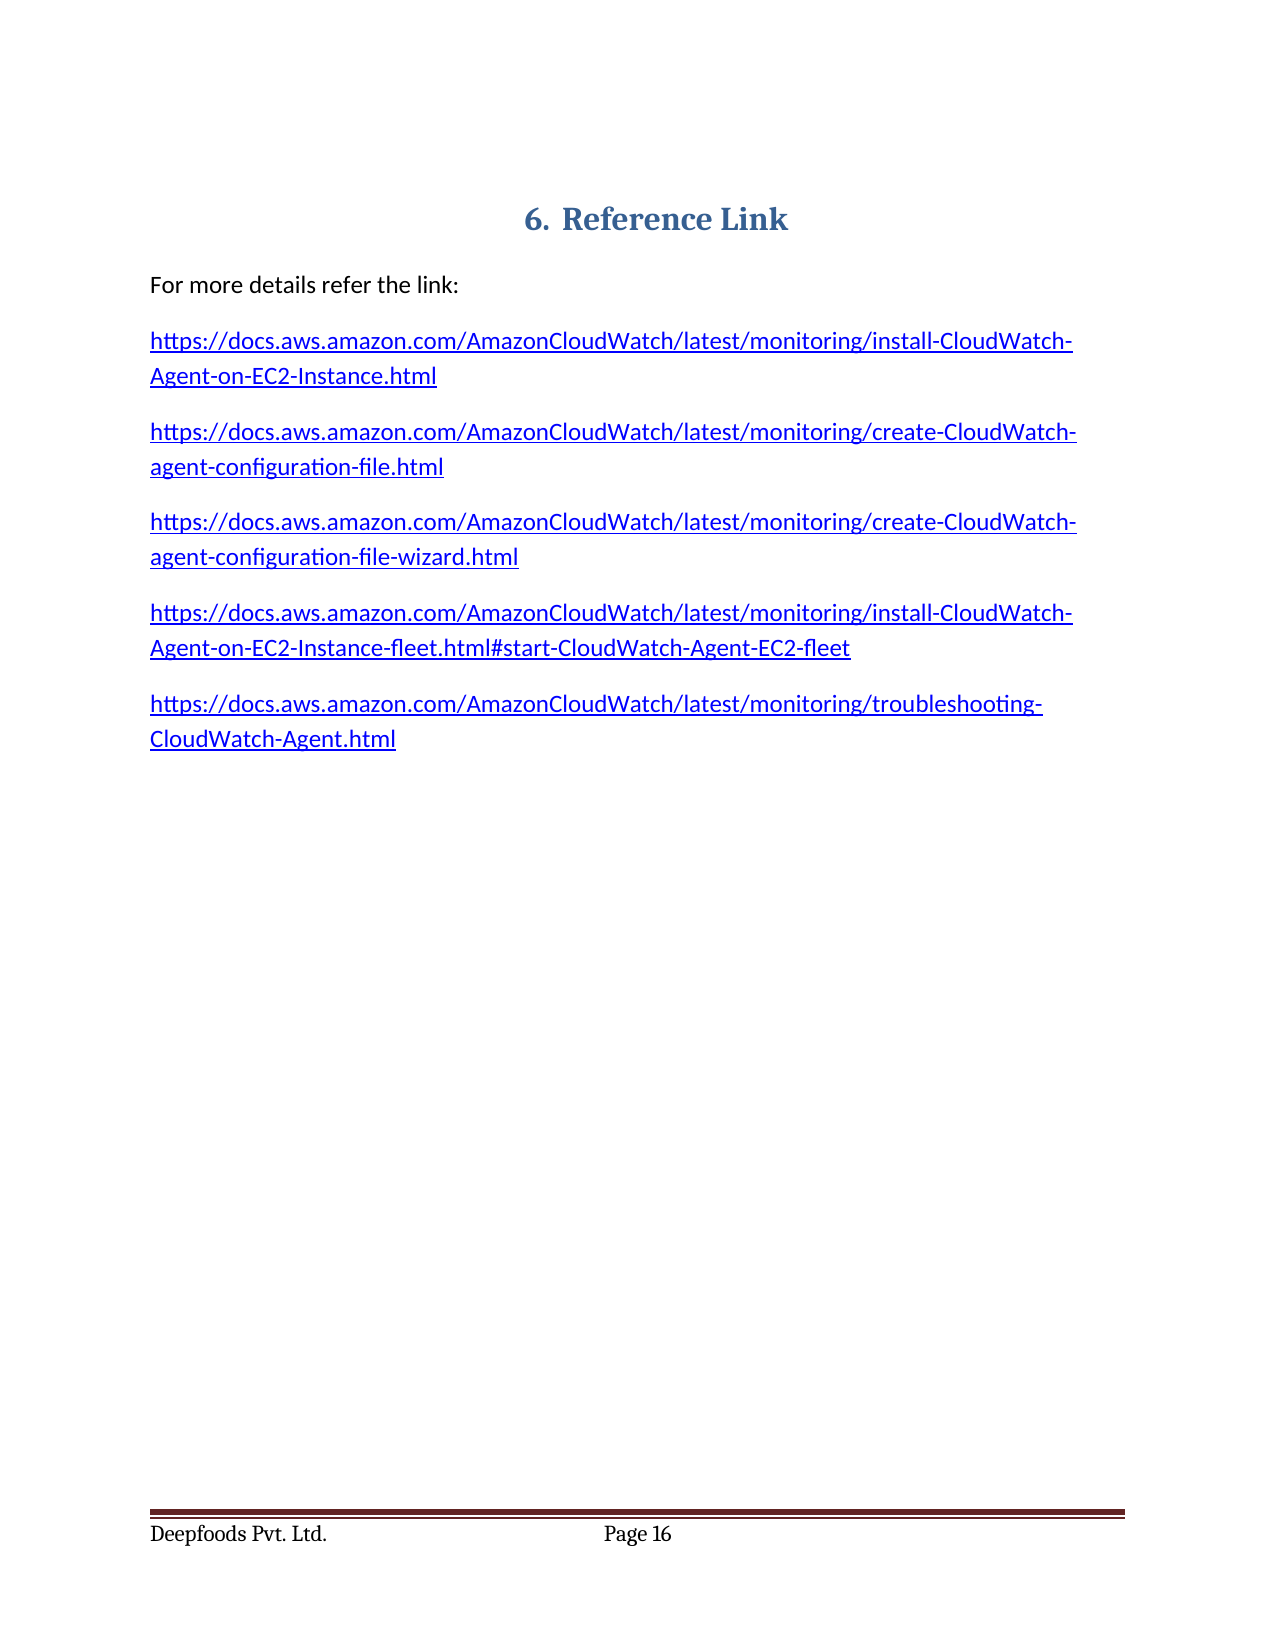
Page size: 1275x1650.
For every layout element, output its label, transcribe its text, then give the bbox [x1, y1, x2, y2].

subtitle Reference Link [187, 200, 1125, 238]
text https://docs.aws.amazon.com/AmazonCloudWatch/latest/monitoring/install-CloudWatch-Agent-on-EC2-Instance.html [150, 325, 1125, 390]
text https://docs.aws.amazon.com/AmazonCloudWatch/latest/monitoring/install-CloudWatch-Agent-on-EC2-Instance-fleet.html#start-CloudWatch-Agent-EC2-fleet [150, 597, 1125, 663]
text https://docs.aws.amazon.com/AmazonCloudWatch/latest/monitoring/create-CloudWatch-agent-configuration-file.html [150, 416, 1125, 481]
text For more details refer the link: [150, 269, 1125, 299]
text https://docs.aws.amazon.com/AmazonCloudWatch/latest/monitoring/create-CloudWatch-agent-configuration-file-wizard.html [150, 507, 1125, 572]
text https://docs.aws.amazon.com/AmazonCloudWatch/latest/monitoring/troubleshooting-CloudWatch-Agent.html [150, 688, 1125, 754]
